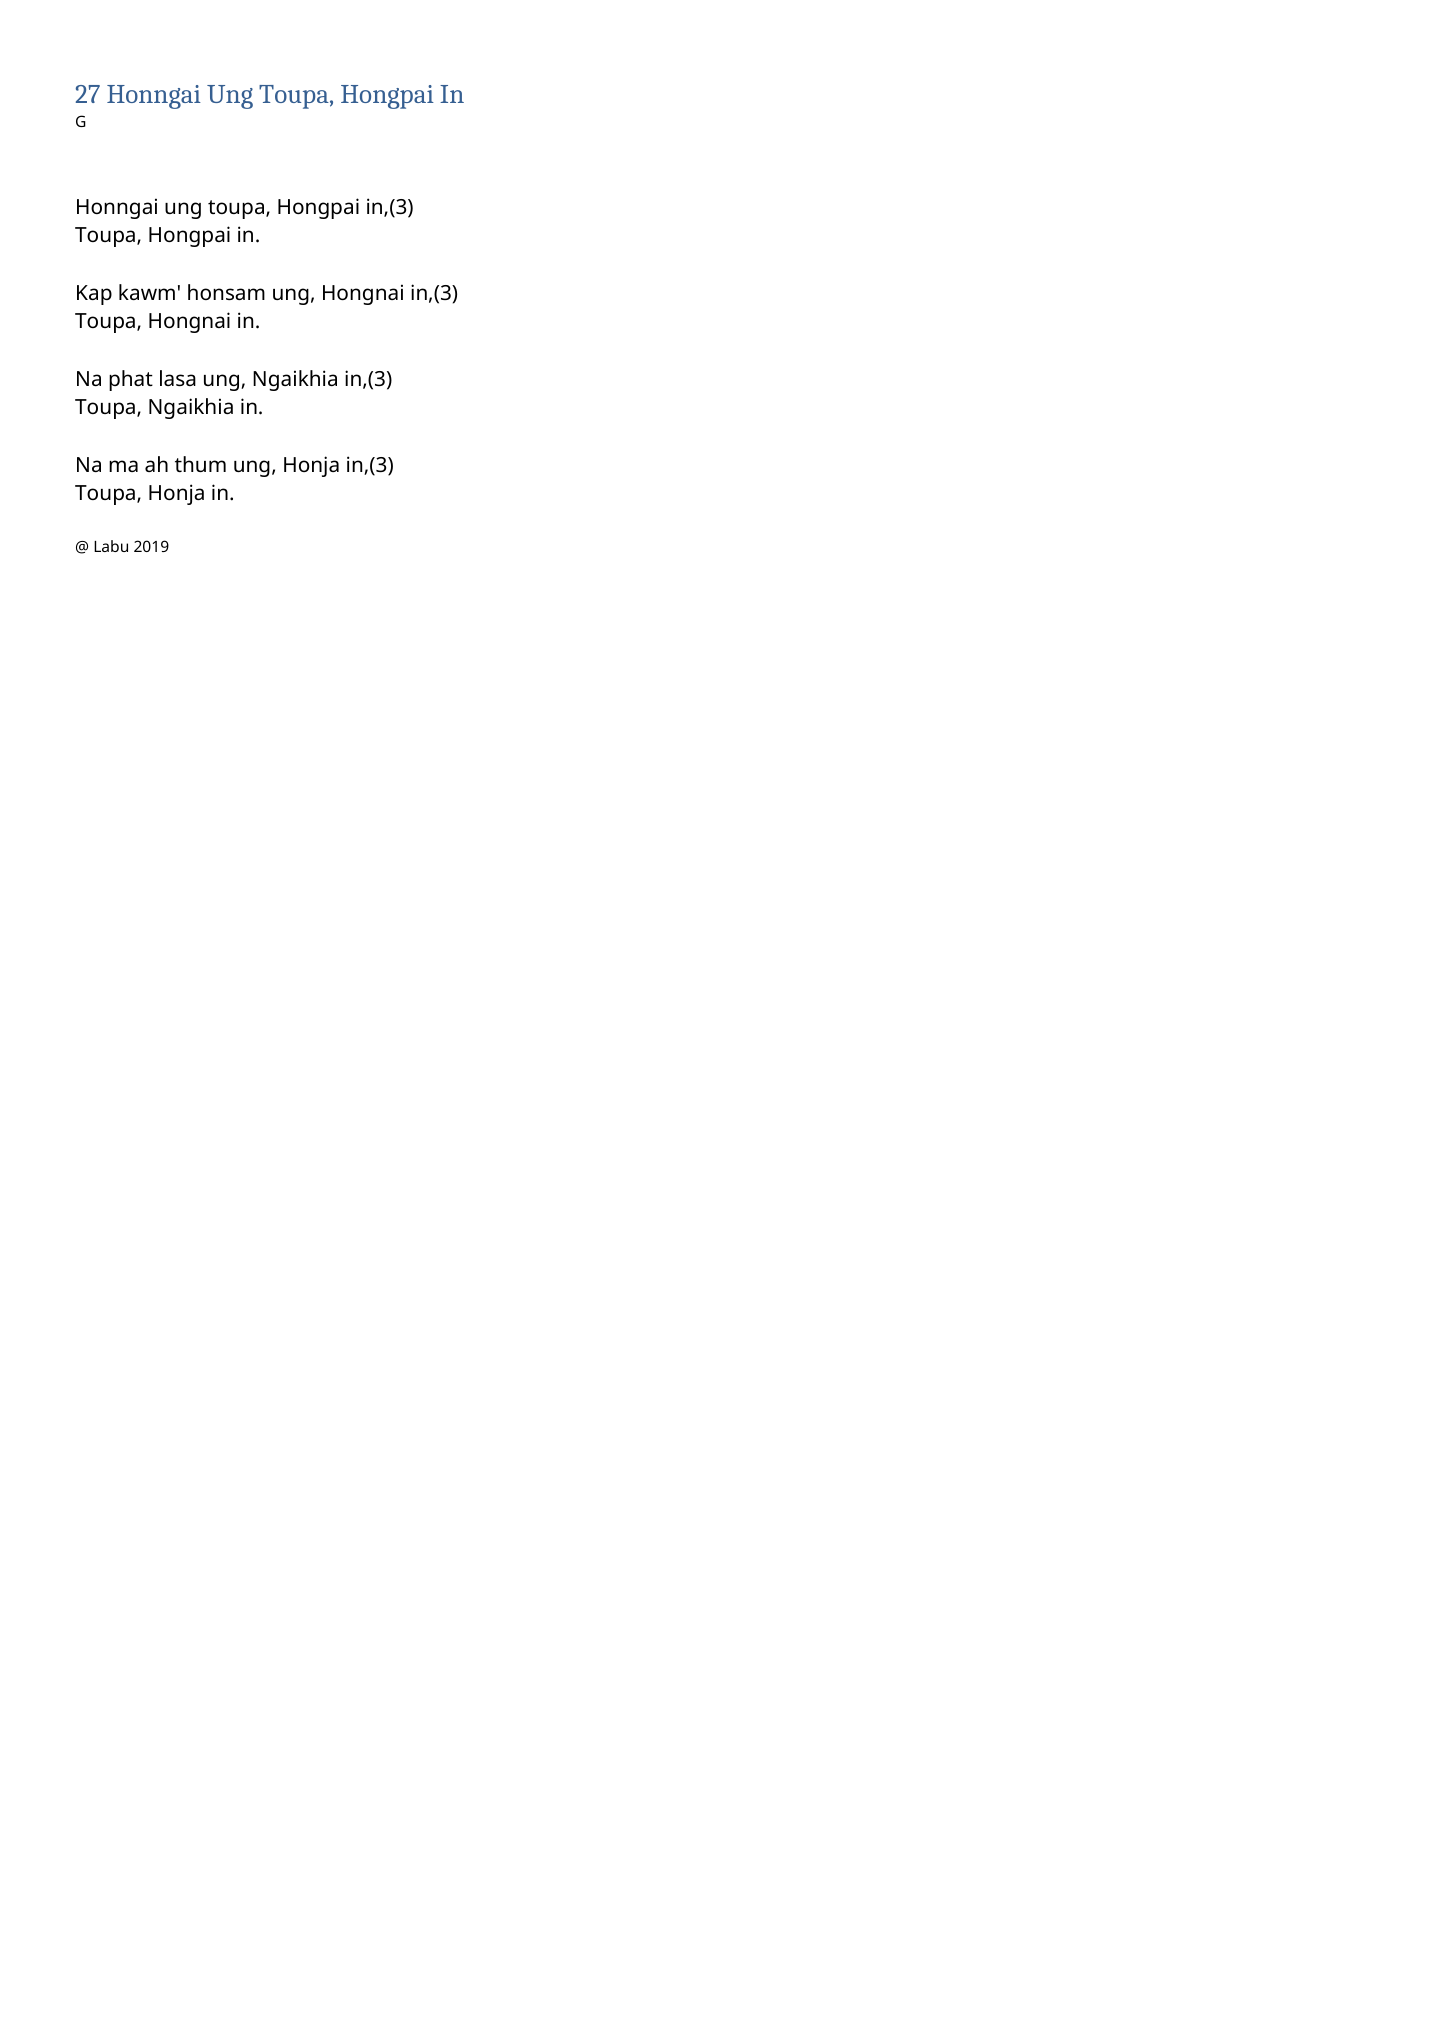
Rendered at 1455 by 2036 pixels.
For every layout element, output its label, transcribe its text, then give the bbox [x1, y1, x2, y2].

text Na ma ah thum ung, Honja in,(3) Toupa, Honja in. [75, 450, 1379, 507]
subtitle 27 Honngai Ung Toupa, Hongpai In [75, 79, 1379, 110]
text Kap kawm' honsam ung, Hongnai in,(3) Toupa, Hongnai in. [75, 278, 1379, 335]
text Honngai ung toupa, Hongpai in,(3) Toupa, Hongpai in. [75, 192, 1379, 249]
text G [75, 110, 1379, 163]
text Na phat lasa ung, Ngaikhia in,(3) Toupa, Ngaikhia in. [75, 364, 1379, 421]
text @ Labu 2019 [75, 536, 1379, 589]
